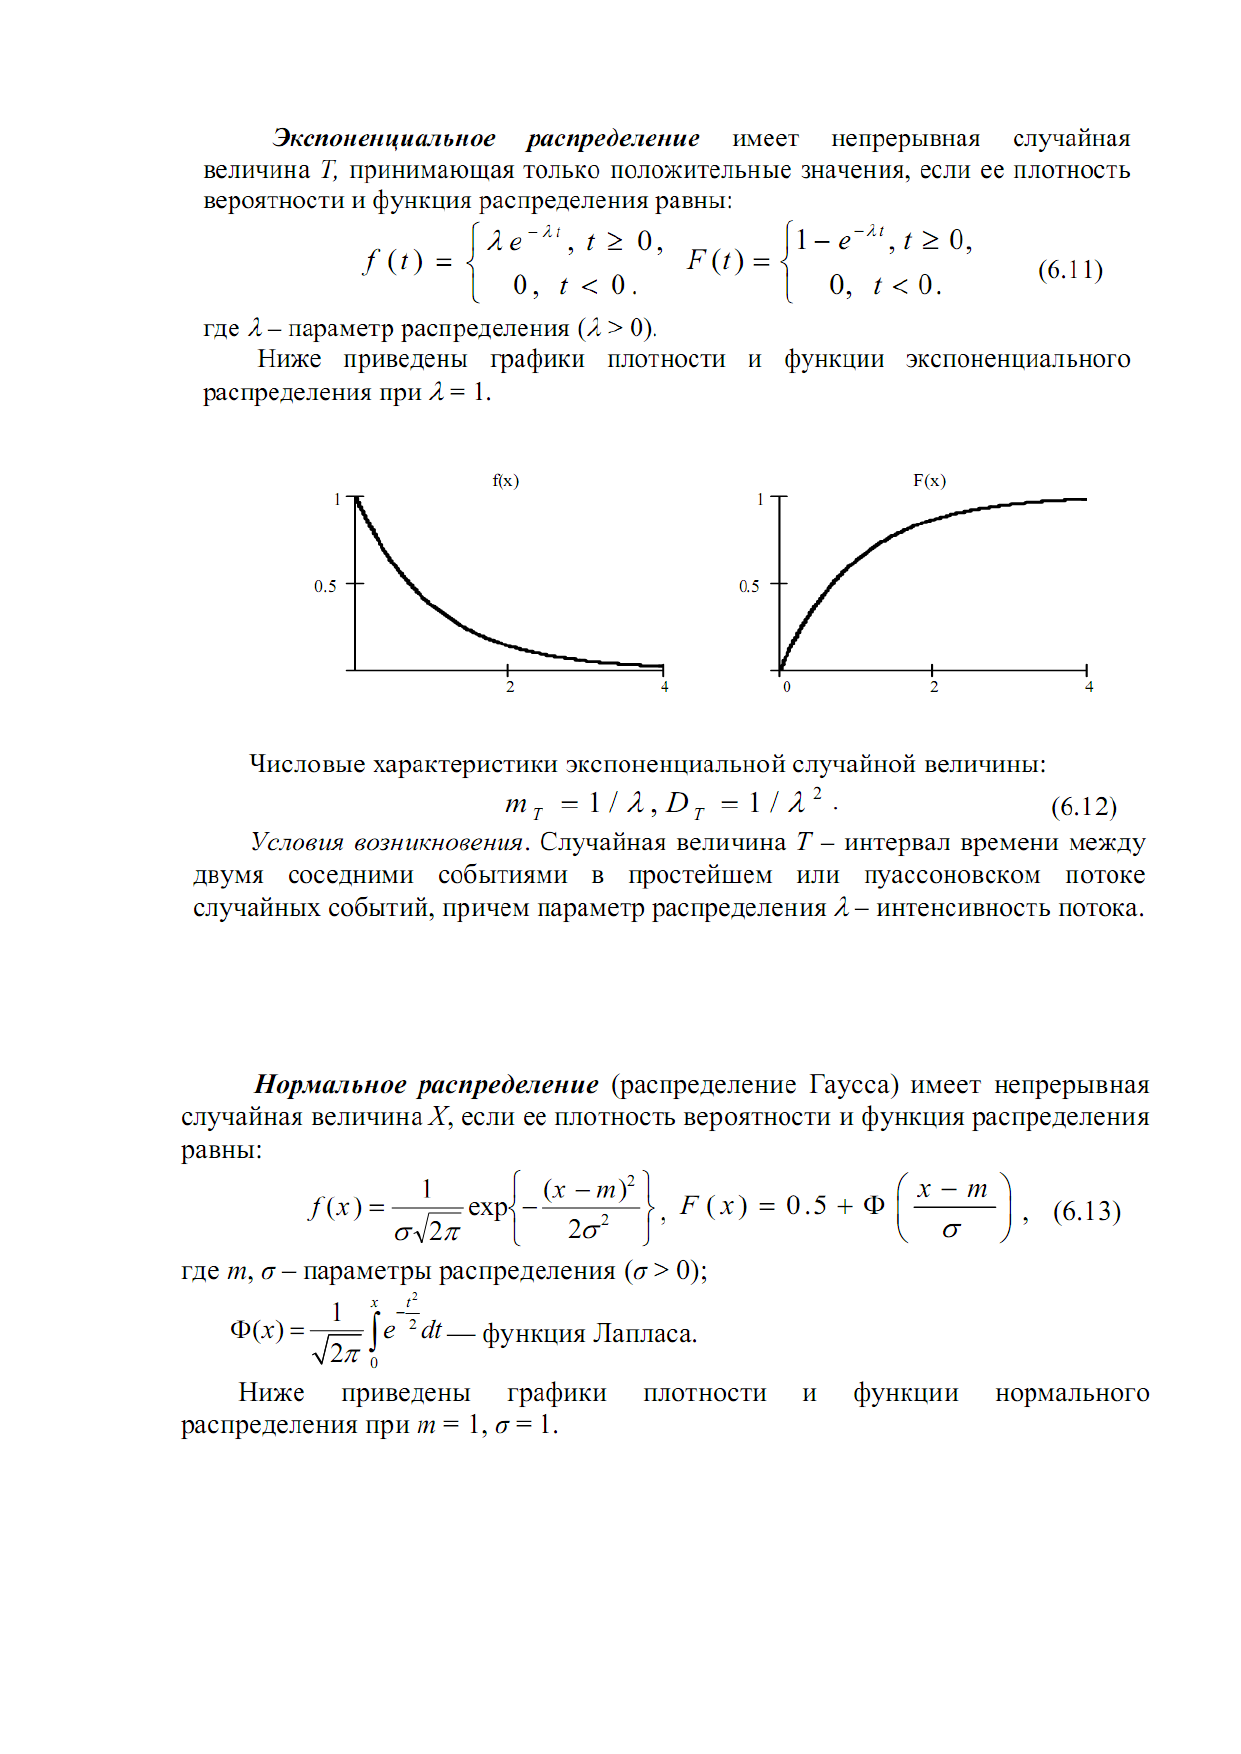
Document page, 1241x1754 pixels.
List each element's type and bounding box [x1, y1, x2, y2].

picture [177, 1072, 1153, 1448]
picture [177, 118, 1151, 439]
picture [177, 442, 1153, 929]
